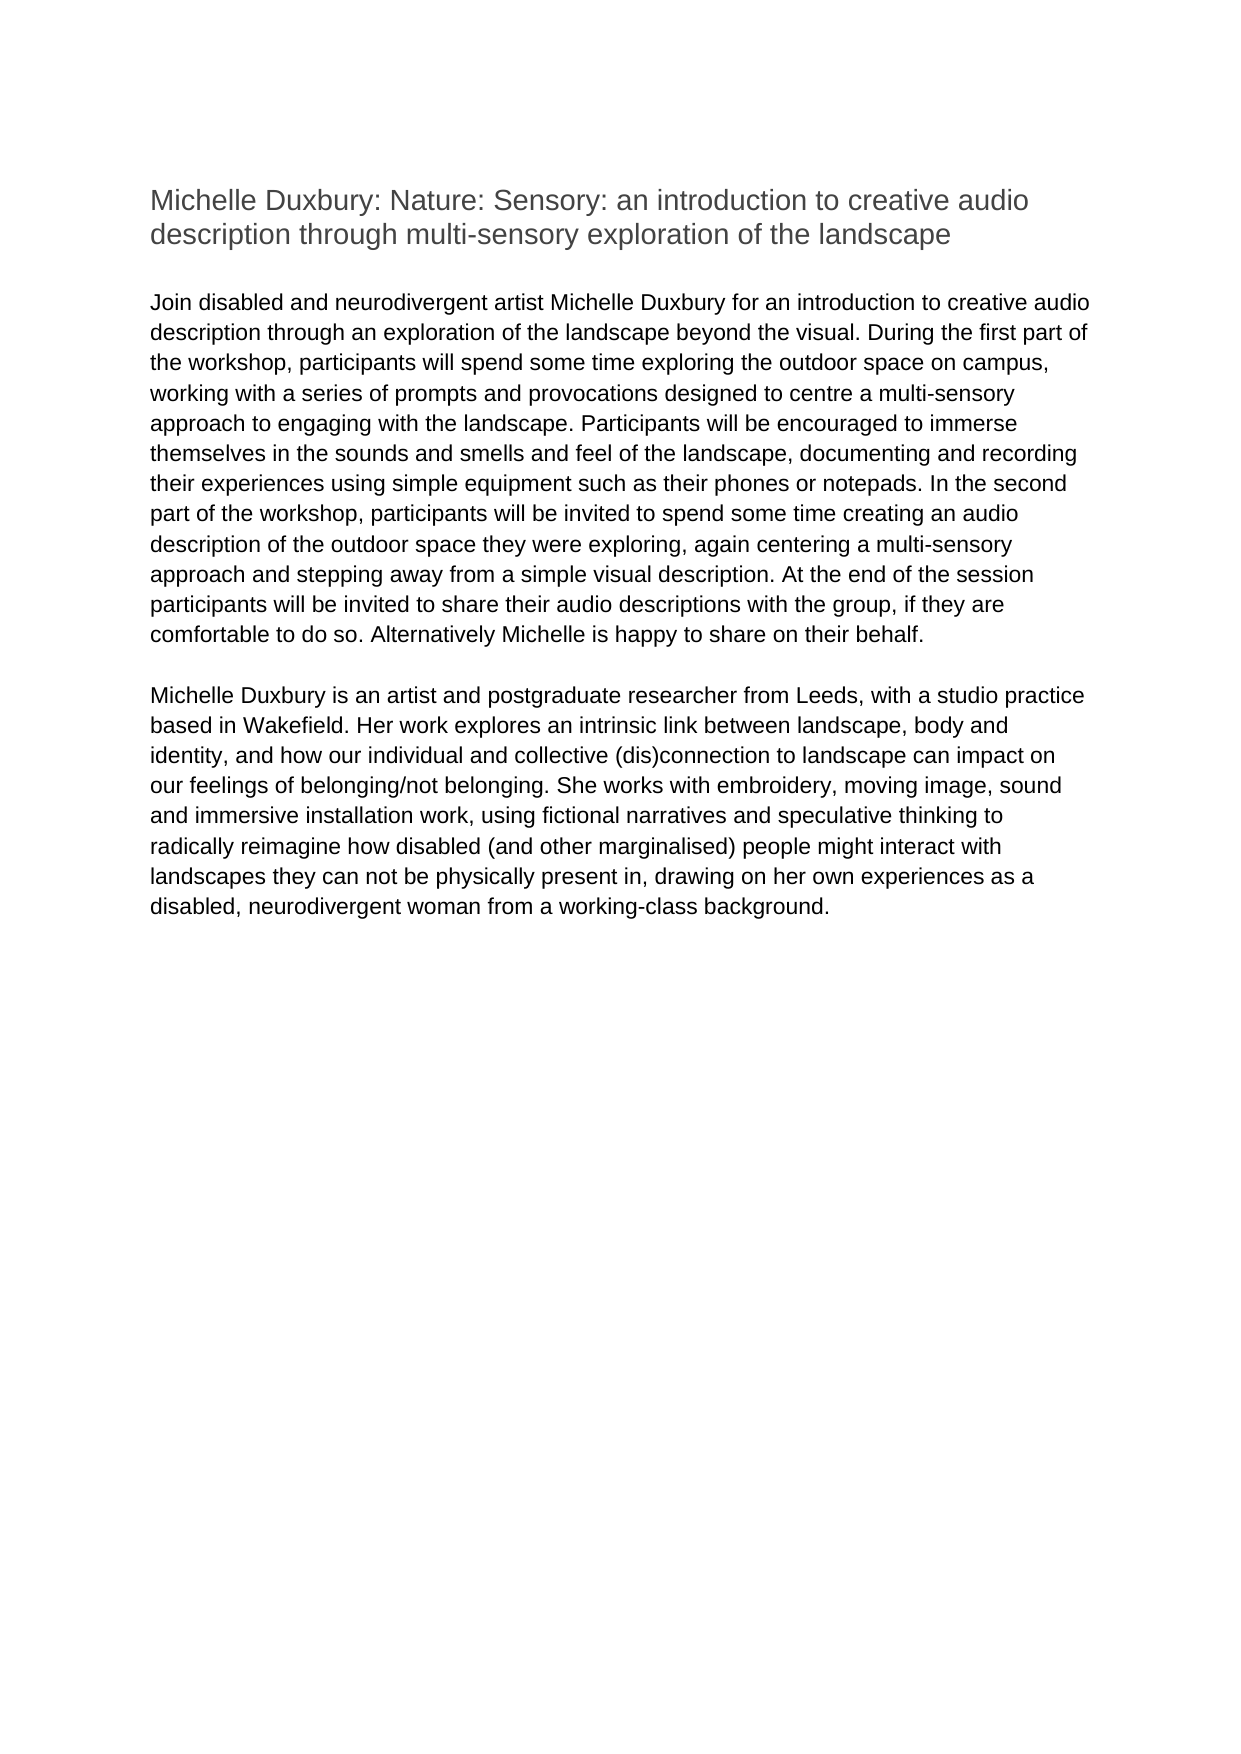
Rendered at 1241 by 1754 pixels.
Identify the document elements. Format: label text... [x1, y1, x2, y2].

subtitle Michelle Duxbury: Nature: Sensory: an introduction to creative audio description through multi-sensory exploration of the landscape [150, 183, 1090, 250]
text Join disabled and neurodivergent artist Michelle Duxbury for an introduction to creative audio description through an exploration of the landscape beyond the visual. During the first part of the workshop, participants will spend some time exploring the outdoor space on campus, working with a series of prompts and provocations designed to centre a multi-sensory approach to engaging with the landscape. Participants will be encouraged to immerse themselves in the sounds and smells and feel of the landscape, documenting and recording their experiences using simple equipment such as their phones or notepads. In the second part of the workshop, participants will be invited to spend some time creating an audio description of the outdoor space they were exploring, again centering a multi-sensory approach and stepping away from a simple visual description. At the end of the session participants will be invited to share their audio descriptions with the group, if they are comfortable to do so. Alternatively Michelle is happy to share on their behalf. [150, 289, 1090, 648]
text Michelle Duxbury is an artist and postgraduate researcher from Leeds, with a studio practice based in Wakefield. Her work explores an intrinsic link between landscape, body and identity, and how our individual and collective (dis)connection to landscape can impact on our feelings of belonging/not belonging. She works with embroidery, moving image, sound and immersive installation work, using fictional narratives and speculative thinking to radically reimagine how disabled (and other marginalised) people might interact with landscapes they can not be physically present in, drawing on her own experiences as a disabled, neurodivergent woman from a working-class background. [150, 682, 1090, 919]
